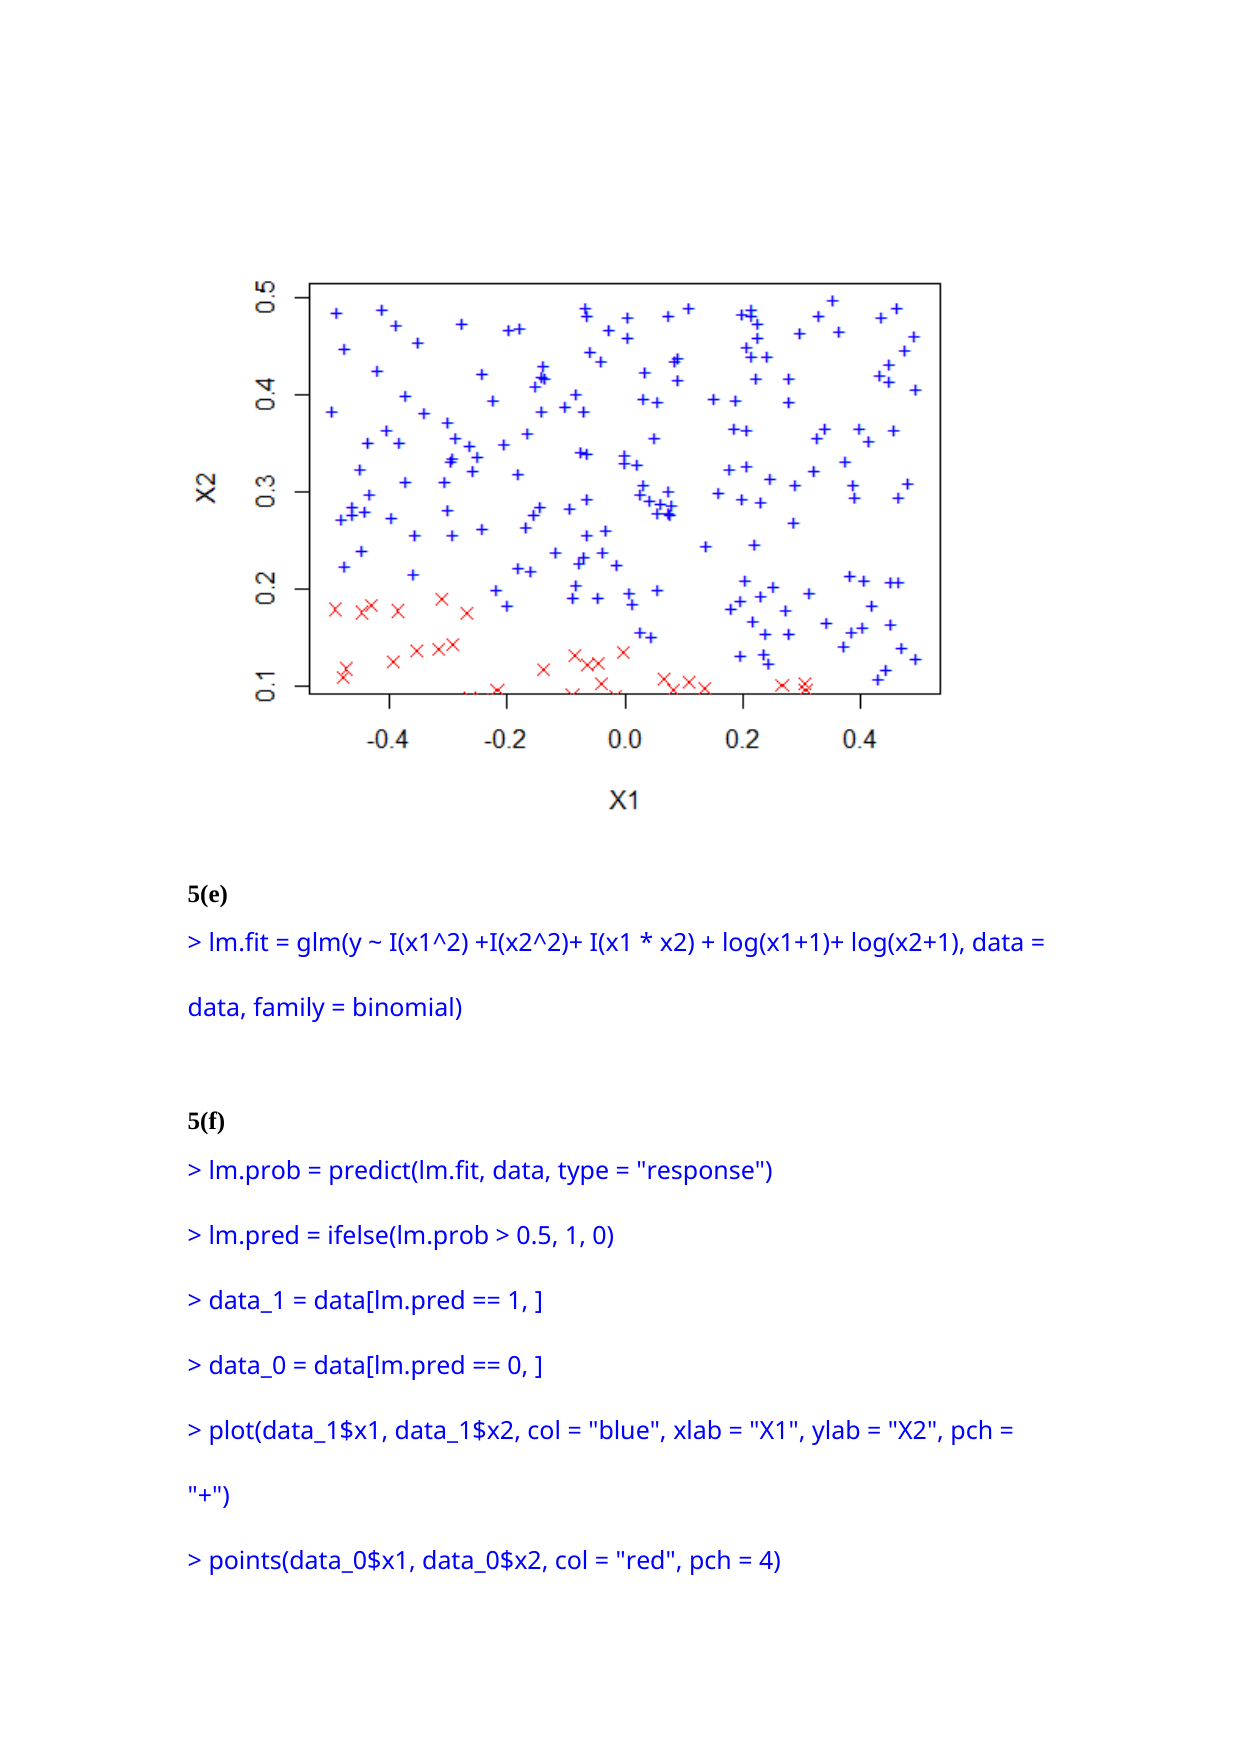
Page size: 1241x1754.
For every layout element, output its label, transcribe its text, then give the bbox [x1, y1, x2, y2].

text > points(data_0$x1, data_0$x2, col = "red", pch = 4) [187, 1527, 1053, 1592]
picture [187, 162, 1004, 847]
text > lm.pred = ifelse(lm.prob > 0.5, 1, 0) [187, 1202, 1053, 1267]
text 5(f) [187, 1104, 1053, 1137]
text > data_0 = data[lm.pred == 0, ] [187, 1332, 1053, 1397]
text > lm.prob = predict(lm.fit, data, type = "response") [187, 1137, 1053, 1202]
text > plot(data_1$x1, data_1$x2, col = "blue", xlab = "X1", ylab = "X2", pch = "+") [187, 1397, 1053, 1527]
text > data_1 = data[lm.pred == 1, ] [187, 1267, 1053, 1332]
text > lm.fit = glm(y ~ I(x1^2) +I(x2^2)+ I(x1 * x2) + log(x1+1)+ log(x2+1), data = data, family = binomial) [187, 909, 1053, 1039]
text 5(e) [187, 877, 1053, 909]
